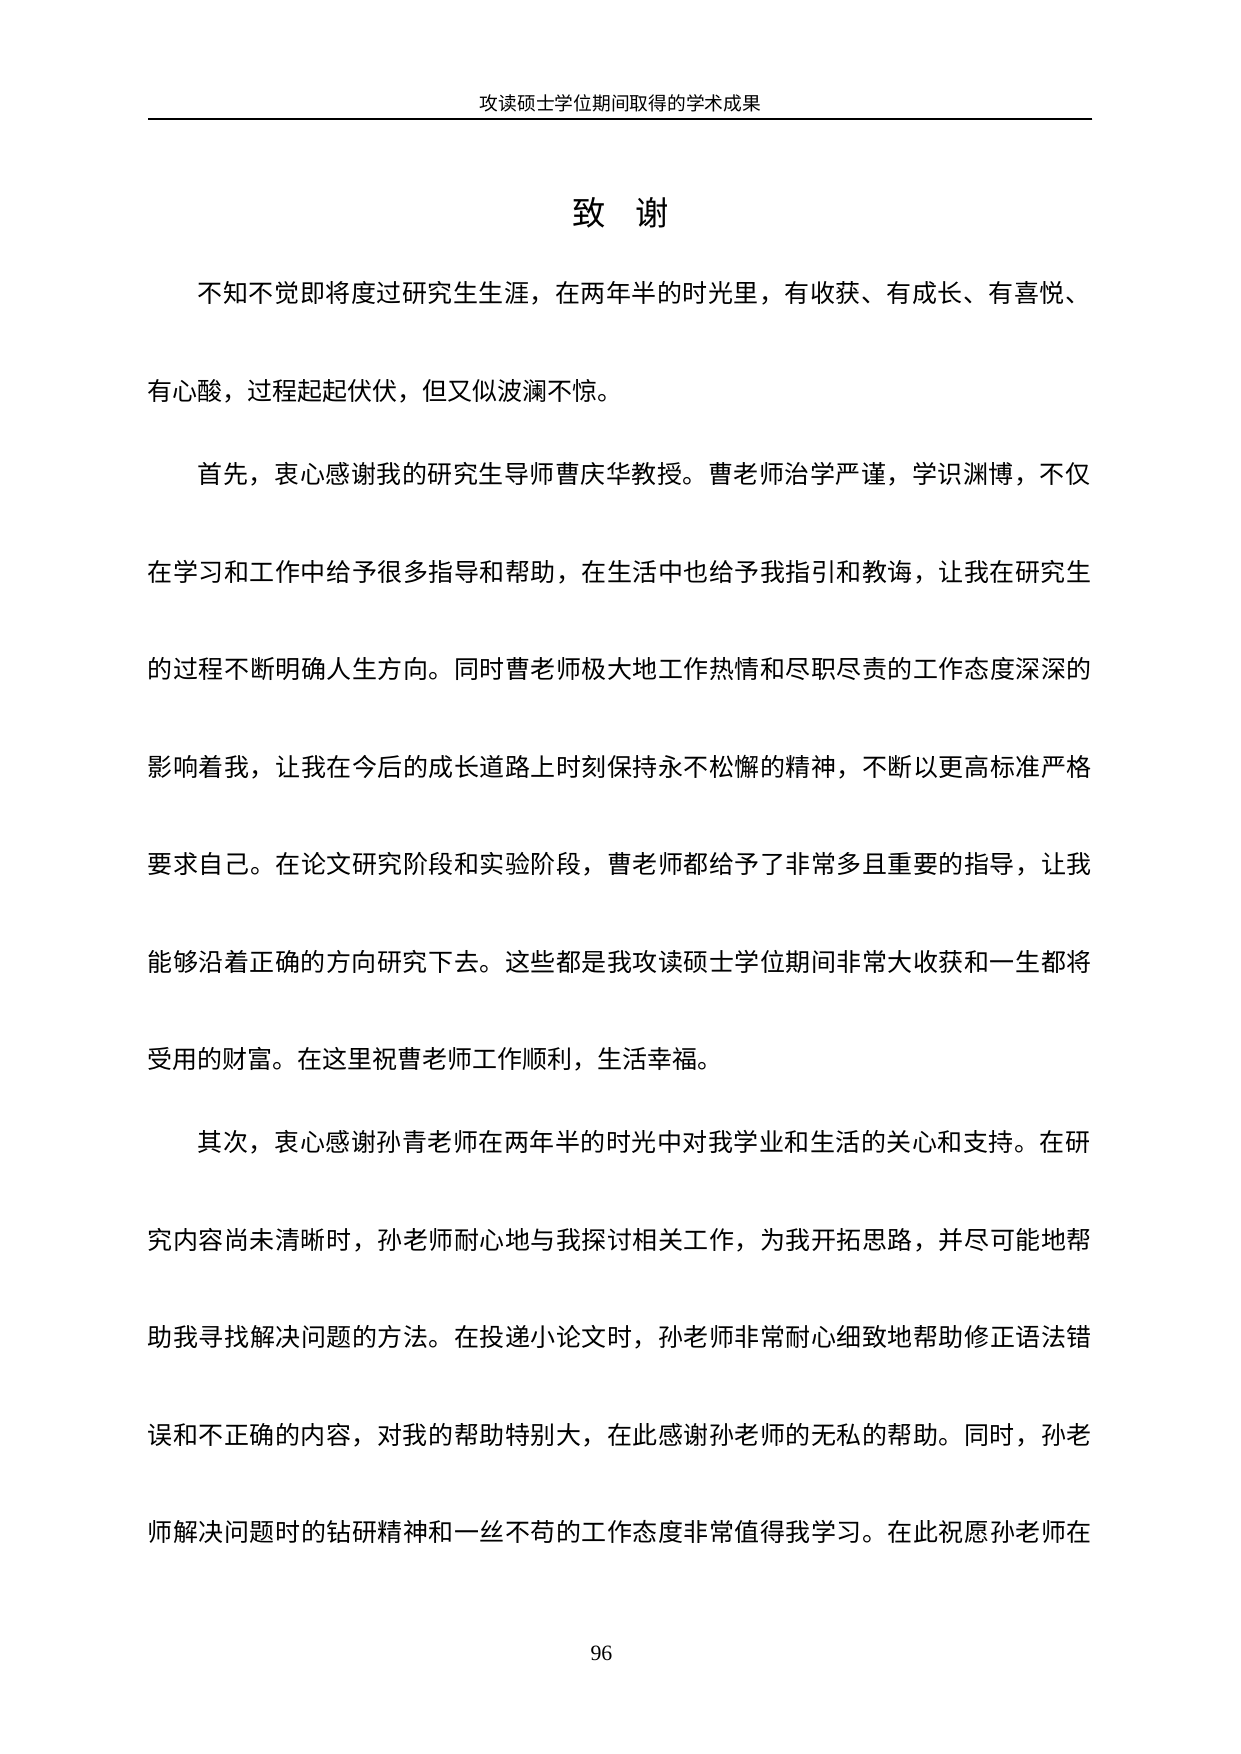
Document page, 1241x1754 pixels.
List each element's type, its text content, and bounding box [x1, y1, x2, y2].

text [148, 1108, 1092, 1563]
subtitle 致 谢 [148, 178, 1092, 243]
text 首先，衷心感谢我的研究生导师曹庆华教授。曹老师治学严谨，学识渊博，不仅在学习和工作中给予很多指导和帮助，在生活中也给予我指引和教诲，让我在研究生的过程不断明确人生方向。同时曹老师极大地工作热情和尽职尽责的工作态度深深的影响着我，让我在今后的成长道路上时刻保持永不松懈的精神，不断以更高标准严格要求自己。在论文研究阶段和实验阶段，曹老师都给予了非常多且重要的指导，让我能够沿着正确的方向研究下去。这些都是我攻读硕士学位期间非常大收获和一生都将受用的财富。在这里祝曹老师工作顺利，生活幸福。 [148, 440, 1092, 1090]
text 不知不觉即将度过研究生生涯，在两年半的时光里，有收获、有成长、有喜悦、有心酸，过程起起伏伏，但又似波澜不惊。 [148, 259, 1092, 422]
